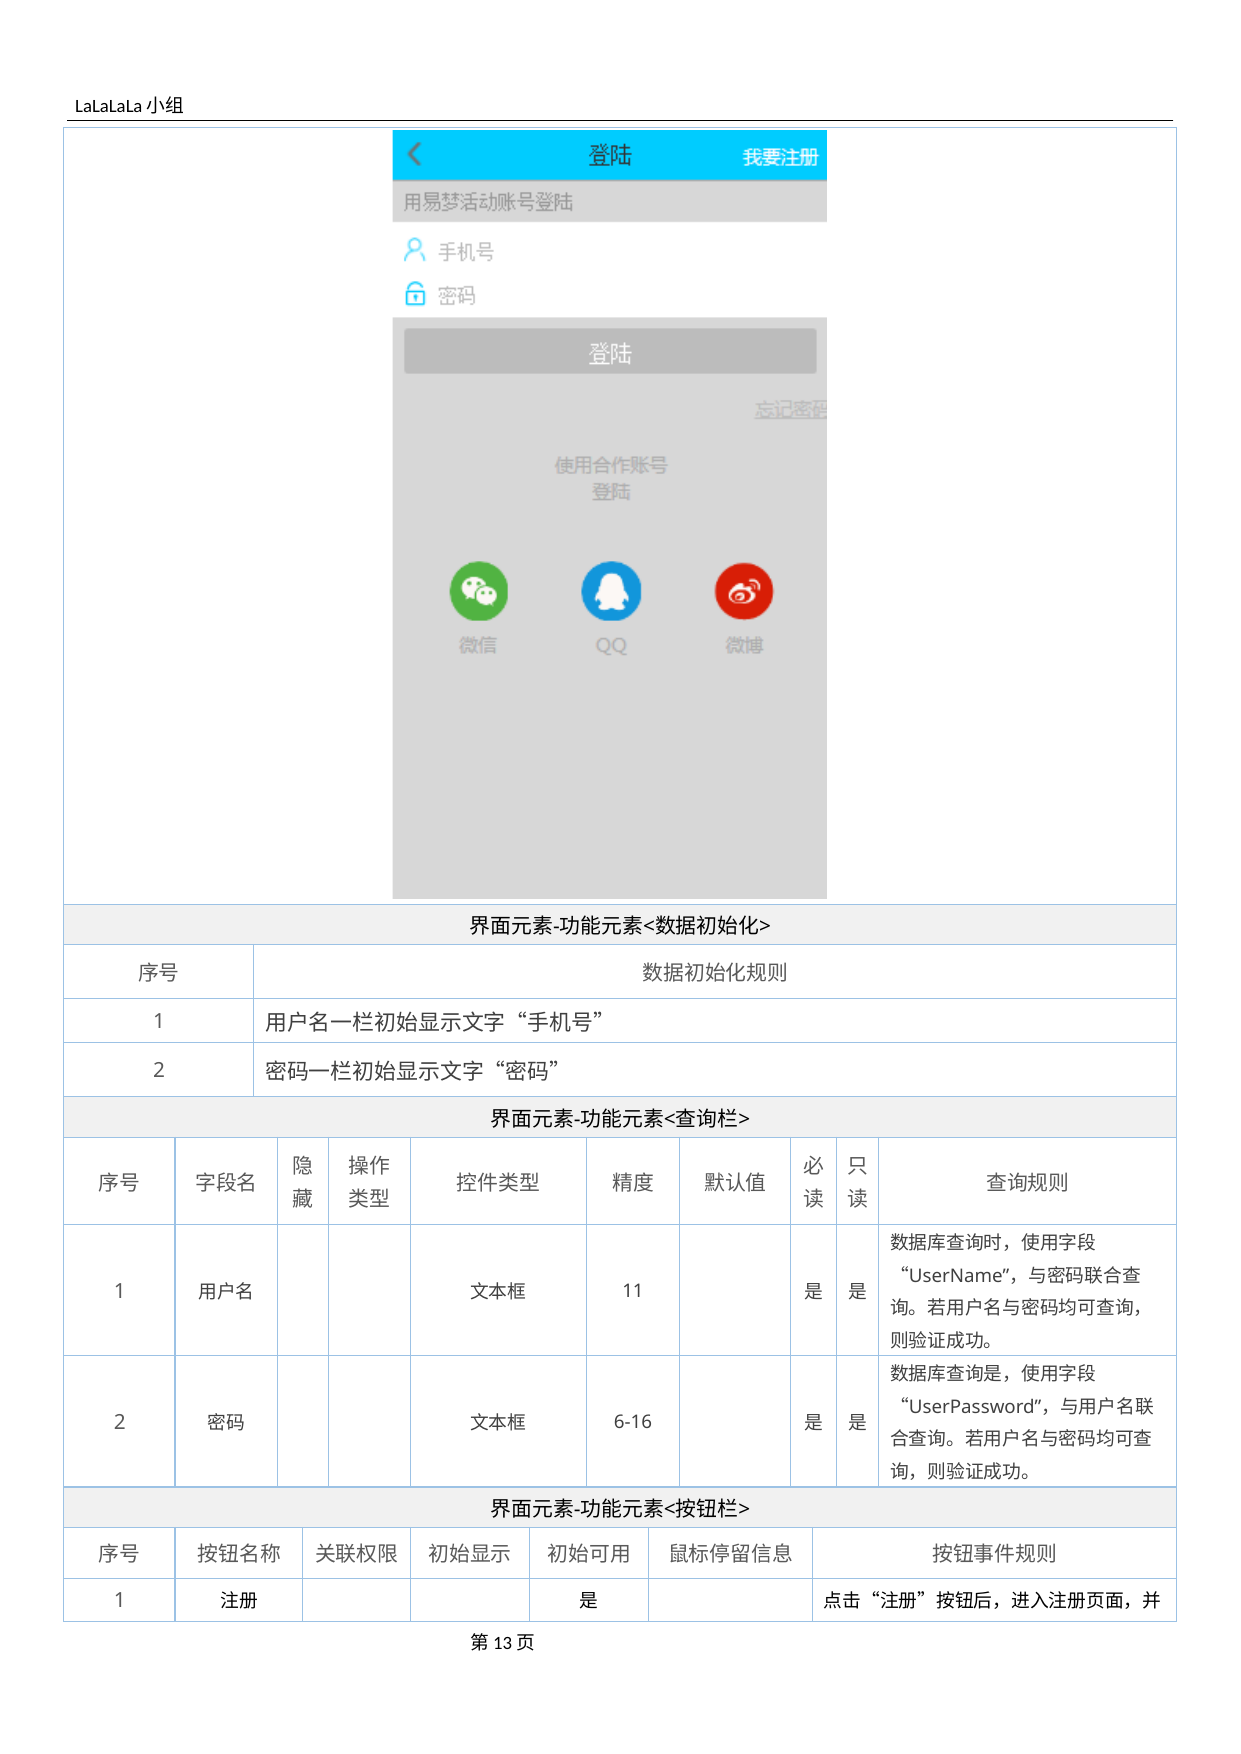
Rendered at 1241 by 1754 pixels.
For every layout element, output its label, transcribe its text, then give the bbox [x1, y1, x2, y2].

table_cell 只读 [837, 1138, 878, 1224]
table_cell 2 [64, 1356, 174, 1486]
table_cell 是 [837, 1225, 878, 1355]
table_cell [813, 1579, 1176, 1621]
table_cell 界面元素-功能元素<数据初始化> [64, 905, 1176, 944]
table_cell 按钮事件规则 [813, 1528, 1176, 1577]
table_cell 是 [837, 1356, 878, 1486]
table_cell 数据初始化规则 [254, 945, 1176, 997]
table_cell [411, 1579, 529, 1621]
table_cell 用户名一栏初始显示文字“手机号” [254, 999, 1176, 1042]
table_cell 数据库查询是，使用字段“UserPassword”，与用户名联合查询。若用户名与密码均可查询，则验证成功。 [879, 1356, 1176, 1486]
table_cell 1 [64, 1225, 174, 1355]
table_cell 序号 [64, 1138, 174, 1224]
table_cell [329, 1356, 410, 1486]
table_cell 密码一栏初始显示文字“密码” [254, 1043, 1176, 1096]
table_cell [303, 1579, 410, 1621]
table_cell 默认值 [680, 1138, 790, 1224]
table_cell [278, 1356, 328, 1486]
table_cell 文本框 [411, 1225, 586, 1355]
table_cell 2 [64, 1043, 253, 1096]
table_cell 注册 [176, 1579, 302, 1621]
table_cell [329, 1225, 410, 1355]
table_cell 是 [791, 1225, 836, 1355]
table_cell 隐藏 [278, 1138, 328, 1224]
table_cell 必读 [791, 1138, 836, 1224]
table_cell 序号 [64, 1528, 174, 1577]
table_cell 1 [64, 999, 253, 1042]
table_cell [278, 1225, 328, 1355]
table_cell 是 [530, 1579, 648, 1621]
table_cell 精度 [587, 1138, 679, 1224]
table_cell 查询规则 [879, 1138, 1176, 1224]
table_cell [649, 1579, 812, 1621]
table_cell 文本框 [411, 1356, 586, 1486]
table_cell 控件类型 [411, 1138, 586, 1224]
picture [744, 149, 819, 165]
table_cell 是 [791, 1356, 836, 1486]
table_cell 密码 [176, 1356, 277, 1486]
table_cell 字段名 [176, 1138, 277, 1224]
table_cell 界面元素-功能元素<按钮栏> [64, 1488, 1176, 1527]
table_cell 1 [64, 1579, 174, 1621]
table_cell 初始显示 [411, 1528, 529, 1577]
table_cell 序号 [64, 945, 253, 997]
table_cell 初始可用 [530, 1528, 648, 1577]
table_cell [680, 1225, 790, 1355]
picture [408, 143, 420, 165]
table_cell 界面元素-功能元素<查询栏> [64, 1097, 1176, 1137]
table_cell 用户名 [176, 1225, 277, 1355]
picture [392, 180, 827, 899]
table_cell 11 [587, 1225, 679, 1355]
table_cell 按钮名称 [176, 1528, 302, 1577]
table_cell 鼠标停留信息 [649, 1528, 812, 1577]
table_cell 数据库查询时，使用字段“UserName”，与密码联合查询。若用户名与密码均可查询，则验证成功。 [879, 1225, 1176, 1355]
table_cell 操作类型 [329, 1138, 410, 1224]
table_cell [64, 128, 1176, 903]
table_cell 6-16 [587, 1356, 679, 1486]
table_cell [680, 1356, 790, 1486]
table_cell 关联权限 [303, 1528, 410, 1577]
